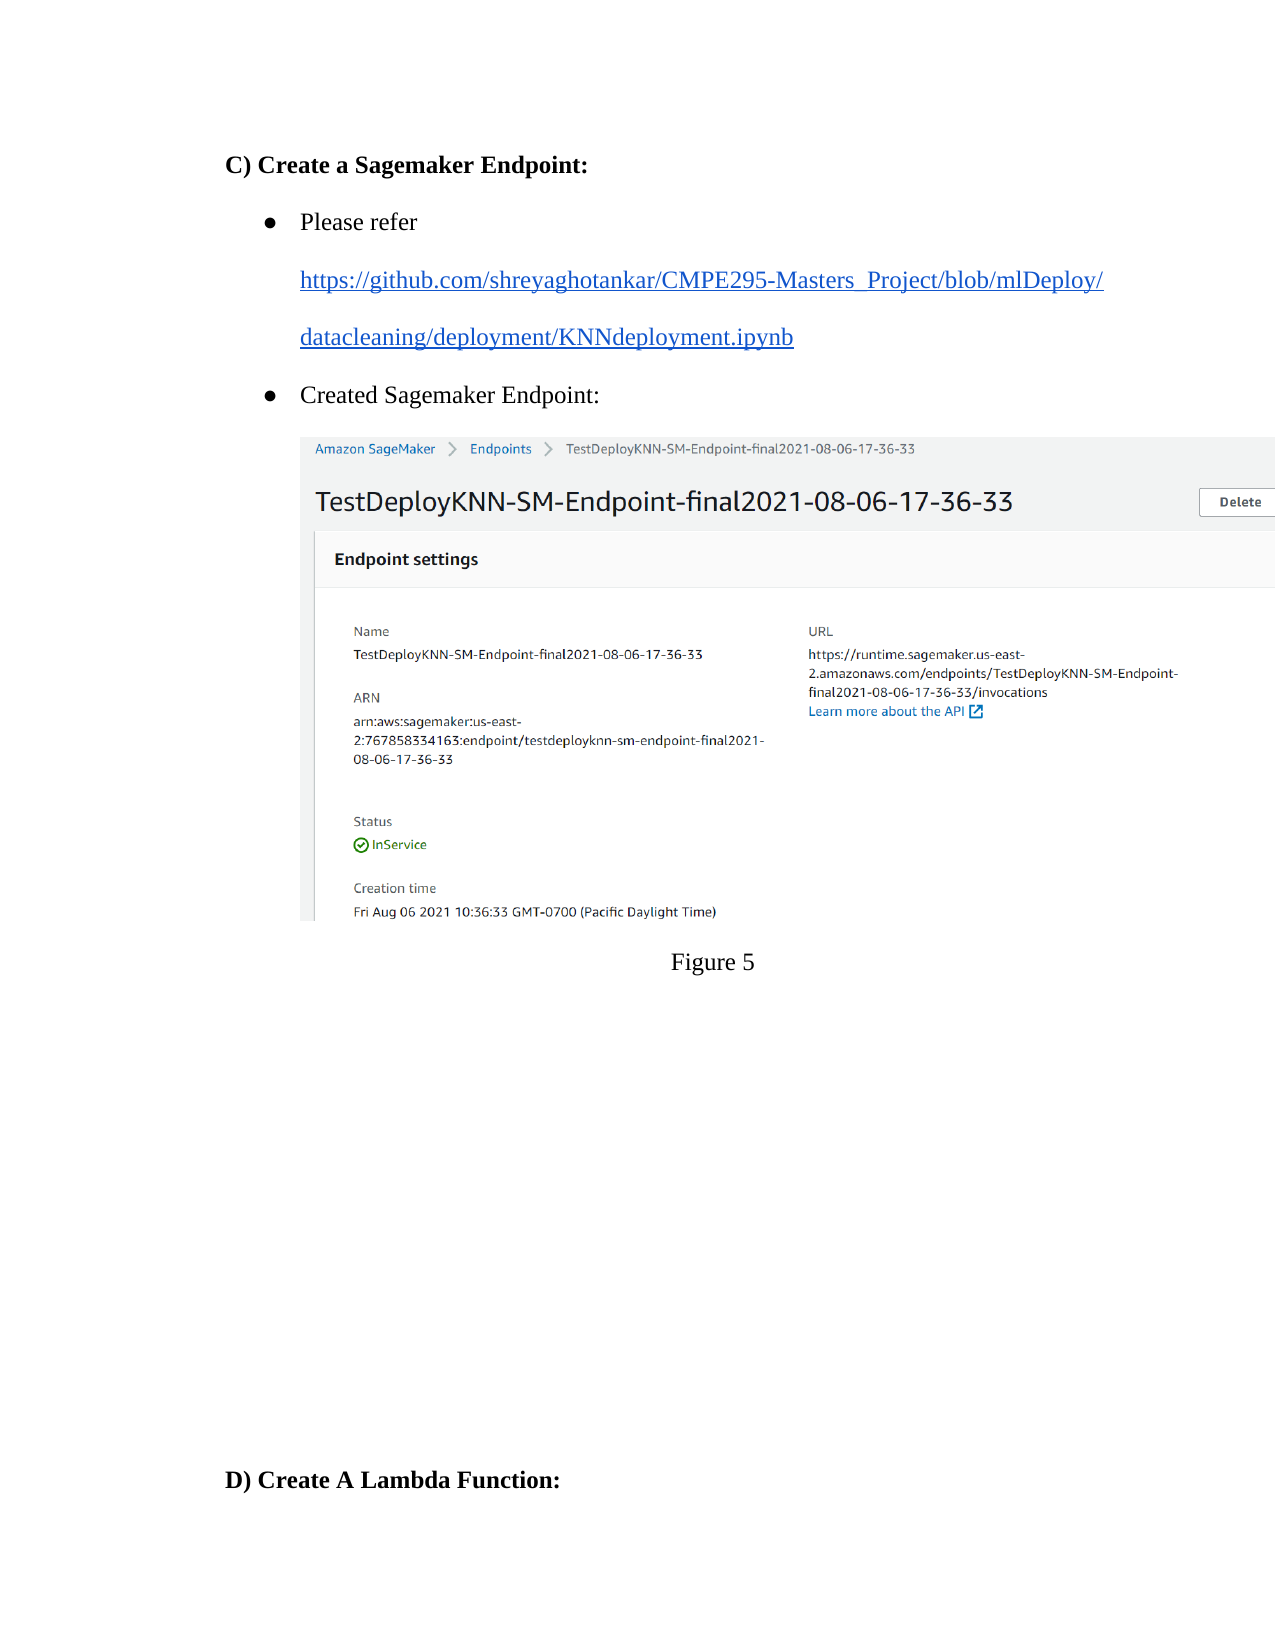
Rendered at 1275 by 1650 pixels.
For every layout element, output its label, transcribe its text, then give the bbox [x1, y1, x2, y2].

text D) Create A Lambda Function: [225, 1465, 1125, 1493]
text Figure 5 [300, 947, 1125, 976]
list Created Sagemaker Endpoint: [262, 380, 1125, 409]
text C) Create a Sagemaker Endpoint: [225, 150, 1125, 179]
list Please refer https://github.com/shreyaghotankar/CMPE295-Masters_Project/blob/mlDeploy/datacleaning/deployment/KNNdeployment.ipynb [262, 207, 1125, 351]
picture [300, 437, 1275, 921]
